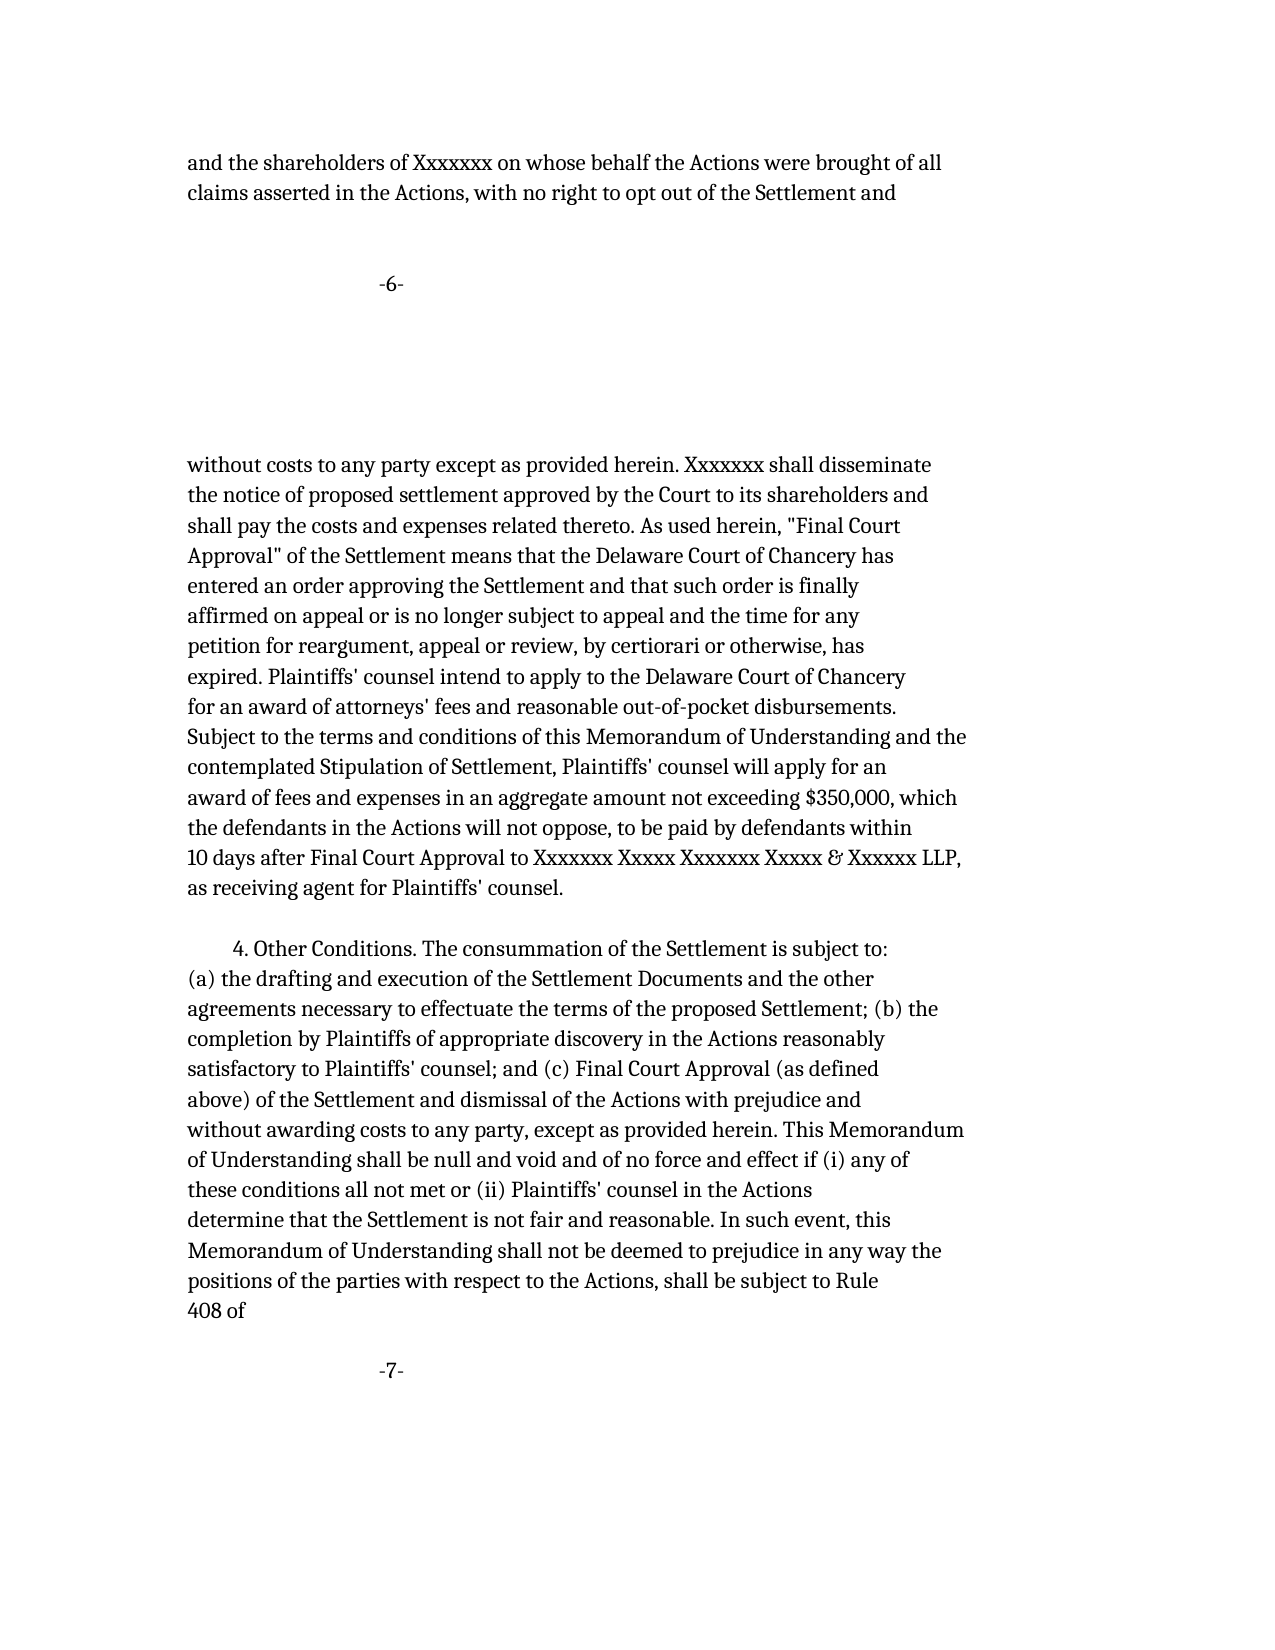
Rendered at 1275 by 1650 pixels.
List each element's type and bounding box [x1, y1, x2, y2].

text [187, 150, 1087, 1475]
